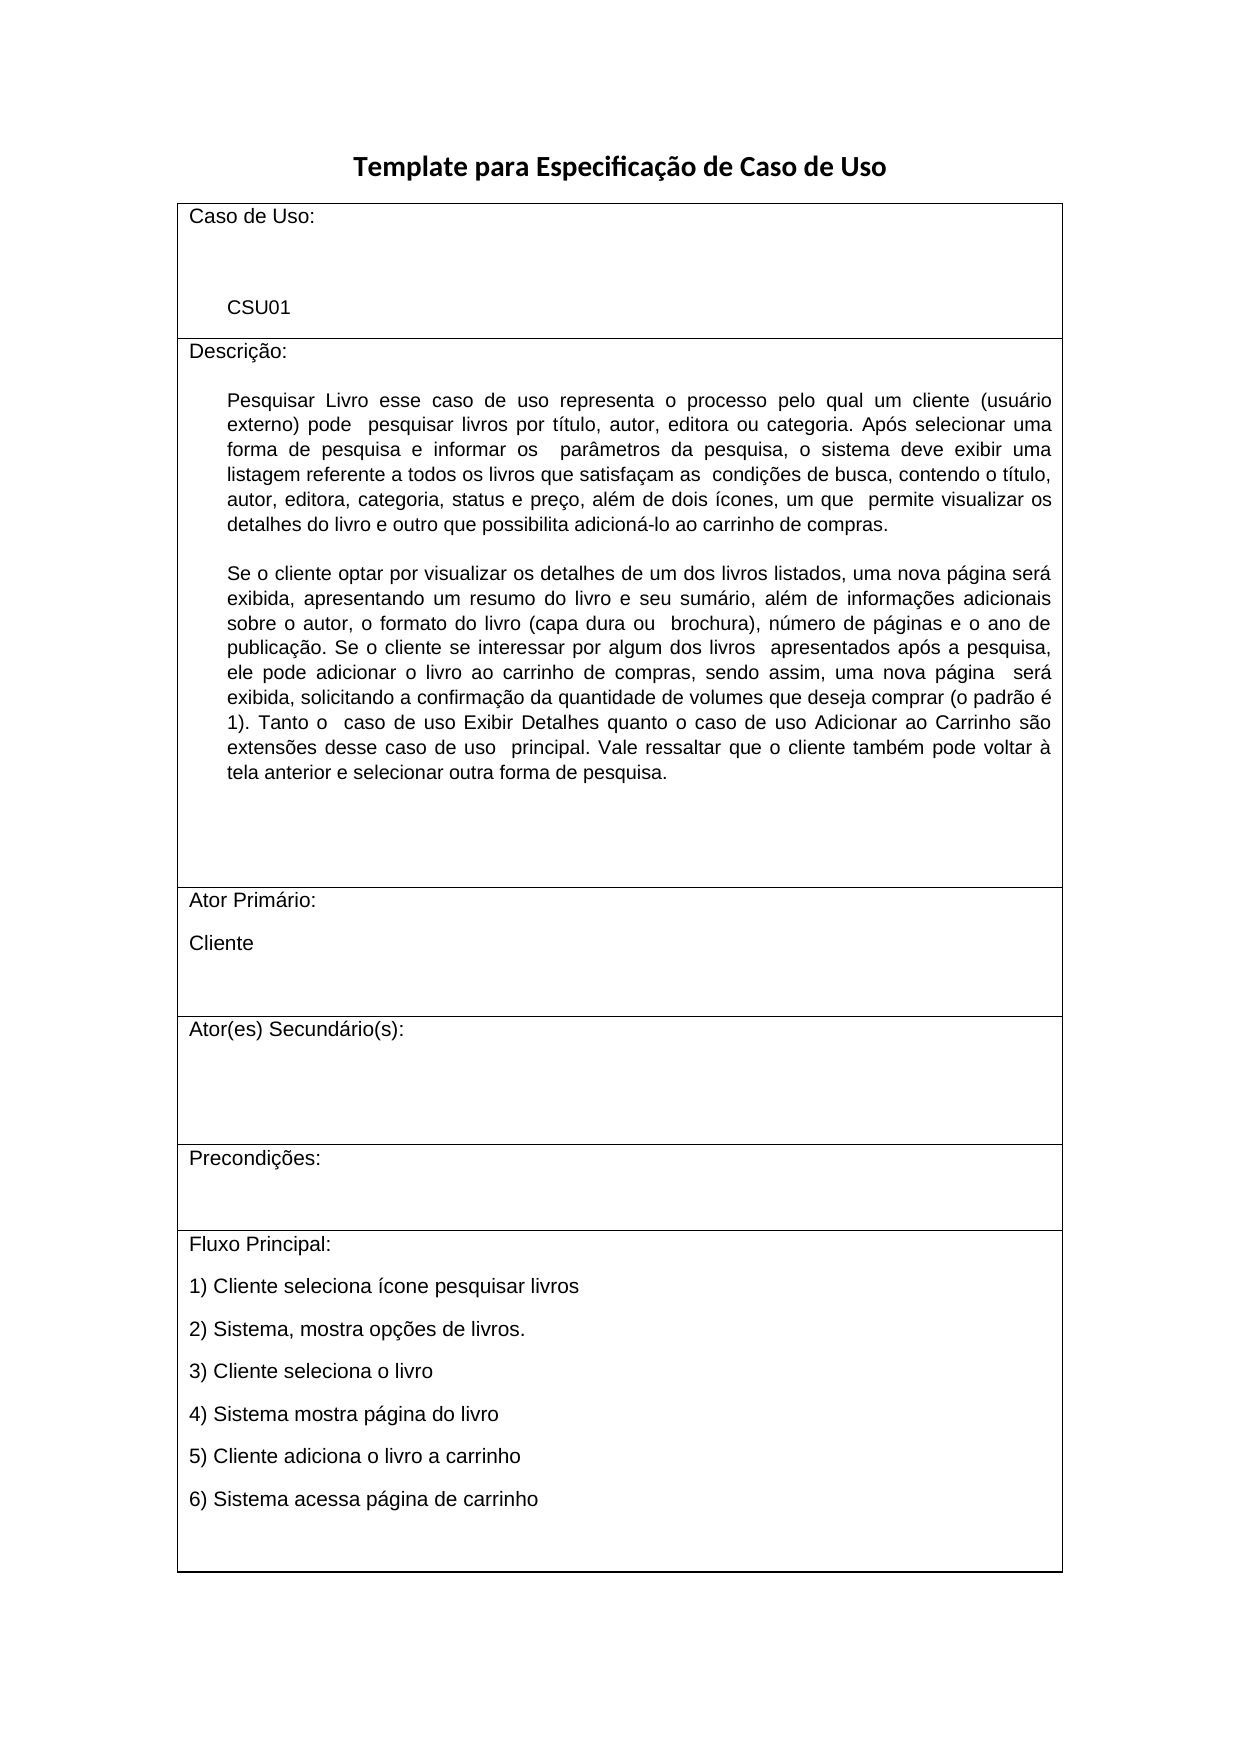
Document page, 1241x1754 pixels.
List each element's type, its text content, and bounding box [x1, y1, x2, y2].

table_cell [178, 1231, 1062, 1571]
table_cell Precondições: [178, 1145, 1062, 1230]
table_cell Ator Primário: Cliente [178, 888, 1062, 1016]
text Template para Especificação de Caso de Uso [177, 148, 1063, 183]
table_header Caso de Uso: CSU01 [178, 204, 1062, 338]
table_cell Descrição: Pesquisar Livro esse caso de uso representa o processo pelo qual um cliente (usuário externo) pode pesquisar livros por título, autor, editora ou categoria. Após selecionar uma forma de pesquisa e informar os parâmetros da pesquisa, o sistema deve exibir uma listagem referente a todos os livros que satisfaçam as condições de busca, contendo o título, autor, editora, categoria, status e preço, além de dois ícones, um que permite visualizar os detalhes do livro e outro que possibilita adicioná-lo ao carrinho de compras. Se o cliente optar por visualizar os detalhes de um dos livros listados, uma nova página será exibida, apresentando um resumo do livro e seu sumário, além de informações adicionais sobre o autor, o formato do livro (capa dura ou brochura), número de páginas e o ano de publicação. Se o cliente se interessar por algum dos livros apresentados após a pesquisa, ele pode adicionar o livro ao carrinho de compras, sendo assim, uma nova página será exibida, solicitando a confirmação da quantidade de volumes que deseja comprar (o padrão é 1). Tanto o caso de uso Exibir Detalhes quanto o caso de uso Adicionar ao Carrinho são extensões desse caso de uso principal. Vale ressaltar que o cliente também pode voltar à tela anterior e selecionar outra forma de pesquisa. [178, 339, 1062, 887]
table_cell Ator(es) Secundário(s): [178, 1017, 1062, 1144]
